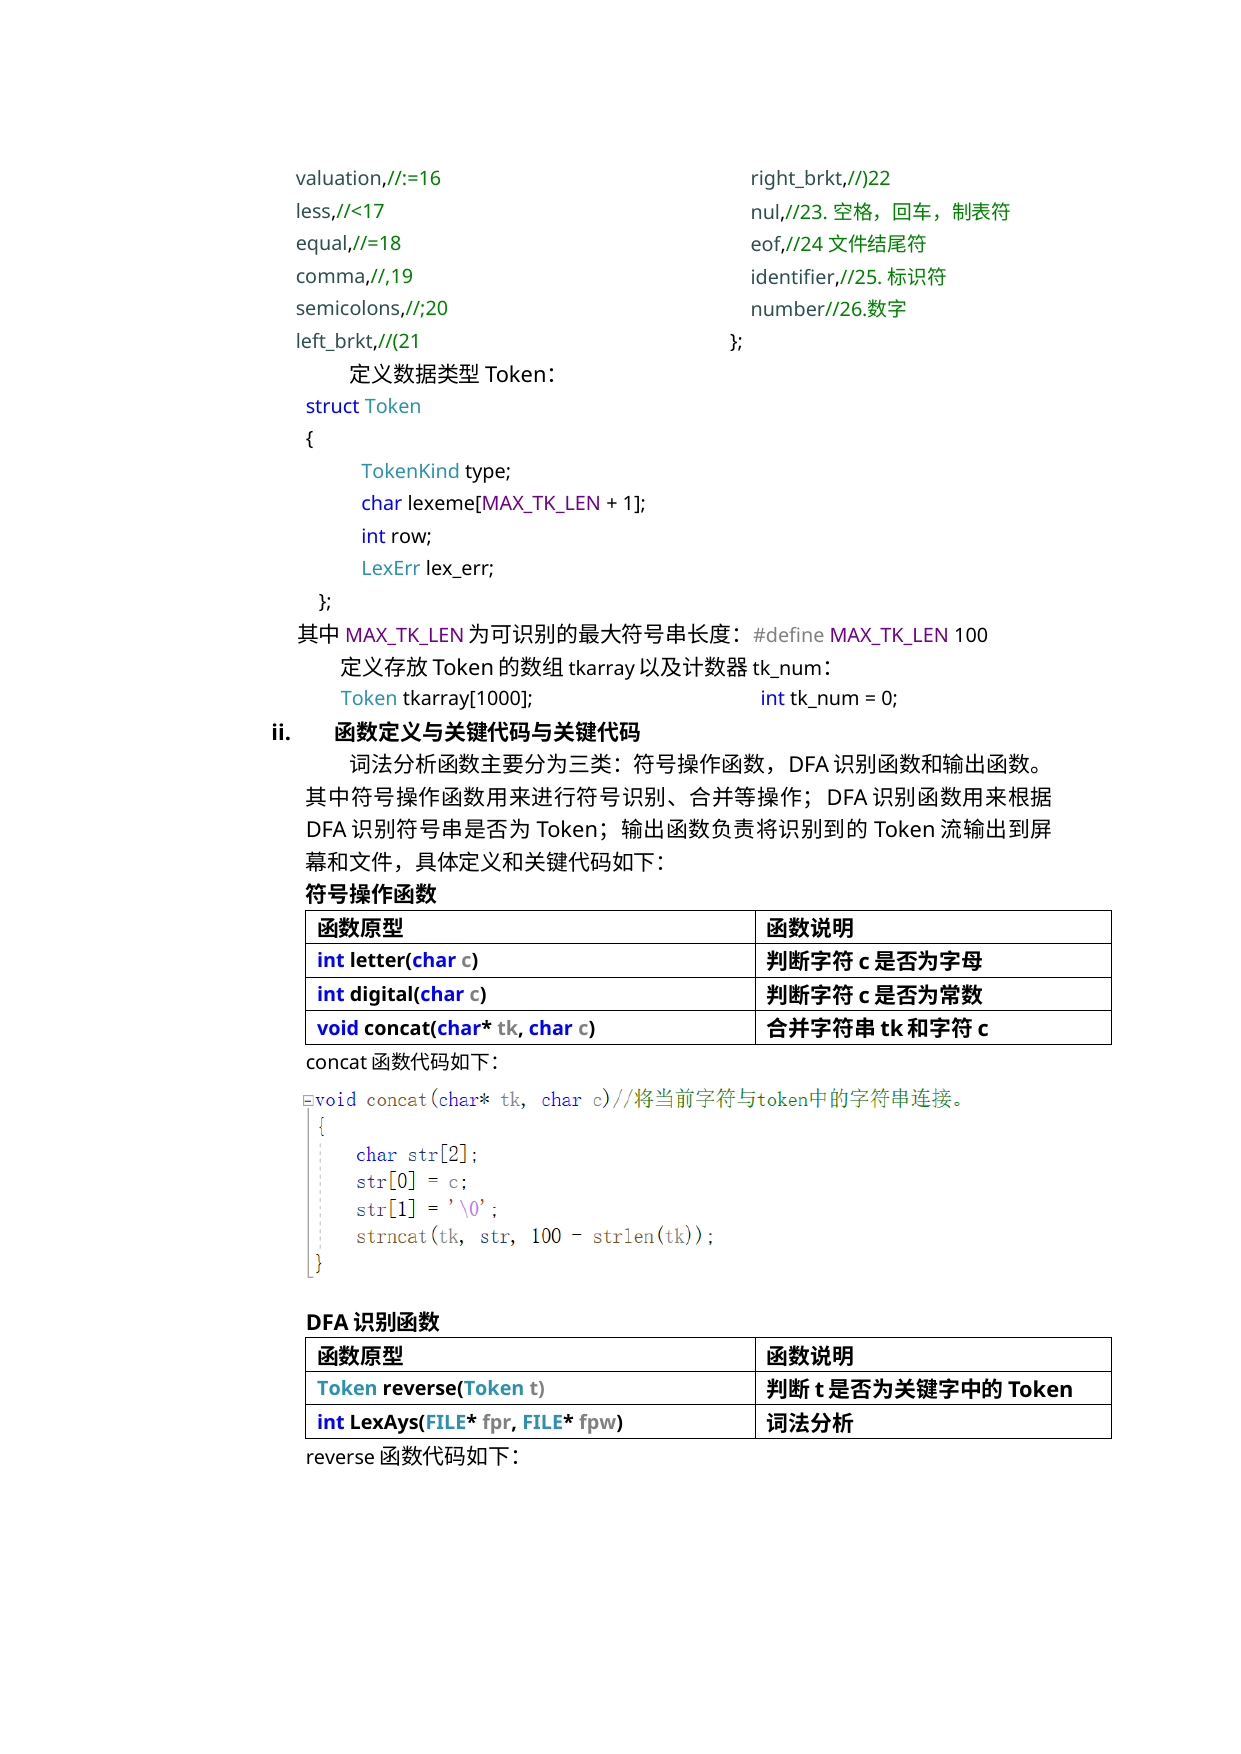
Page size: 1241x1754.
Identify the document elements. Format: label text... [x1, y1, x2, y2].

text concat函数代码如下： [306, 1045, 1053, 1077]
table_cell 判断t是否为关键字中的Token [756, 1372, 1111, 1404]
text DFA识别函数 [306, 1305, 1053, 1337]
table_header 函数说明 [756, 911, 1111, 943]
text valuation,//:=16 [275, 162, 598, 194]
table_cell 词法分析 [756, 1405, 1111, 1438]
text char lexeme[MAX_TK_LEN + 1]; [297, 487, 1053, 519]
text identifier,//25. 标识符 [730, 259, 1053, 292]
table_cell int LexAys(FILE* fpr, FILE* fpw) [306, 1405, 755, 1438]
text semicolons,//;20 [275, 292, 598, 324]
text int tk_num = 0; [760, 682, 1053, 714]
table_cell 判断字符c是否为常数 [756, 978, 1111, 1010]
table_header 函数原型 [306, 911, 755, 943]
text }; [730, 324, 1053, 357]
text nul,//23. 空格，回车，制表符 [730, 194, 1053, 227]
text number//26.数字 [730, 292, 1053, 324]
text int row; [297, 519, 1053, 552]
text TokenKind type; [297, 454, 1053, 487]
text less,//<17 [275, 194, 598, 227]
table_cell void concat(char* tk, char c) [306, 1011, 755, 1044]
text Token tkarray[1000]; [297, 682, 598, 714]
table_cell int digital(char c) [306, 978, 755, 1010]
table_cell 判断字符c是否为字母 [756, 944, 1111, 977]
text equal,//=18 [275, 227, 598, 259]
text left_brkt,//(21 [275, 324, 598, 357]
text eof,//24 文件结尾符 [730, 227, 1053, 259]
text 词法分析函数主要分为三类：符号操作函数，DFA识别函数和输出函数。其中符号操作函数用来进行符号识别、合并等操作；DFA识别函数用来根据DFA识别符号串是否为Token；输出函数负责将识别到的Token流输出到屏幕和文件，具体定义和关键代码如下： [306, 747, 1053, 877]
text right_brkt,//)22 [730, 162, 1053, 194]
text 定义存放Token的数组tkarray以及计数器tk_num： [297, 649, 1053, 682]
text LexErr lex_err; [297, 552, 1053, 584]
table_cell Token reverse(Token t) [306, 1372, 755, 1404]
text 定义数据类型Token： [306, 357, 1053, 389]
text 其中MAX_TK_LEN为可识别的最大符号串长度：#define MAX_TK_LEN 100 [253, 617, 1053, 649]
table_header 函数原型 [306, 1338, 755, 1371]
picture [296, 1077, 1106, 1286]
table_cell 合并字符串tk和字符c [756, 1011, 1111, 1044]
text struct Token [297, 389, 1053, 422]
text reverse函数代码如下： [306, 1439, 1053, 1471]
text comma,//,19 [275, 259, 598, 292]
list 函数定义与关键代码与关键代码 [291, 714, 1053, 747]
text }; [297, 584, 1053, 617]
text 符号操作函数 [306, 877, 1053, 909]
table_header 函数说明 [756, 1338, 1111, 1371]
table_cell int letter(char c) [306, 944, 755, 977]
text { [297, 422, 1053, 454]
